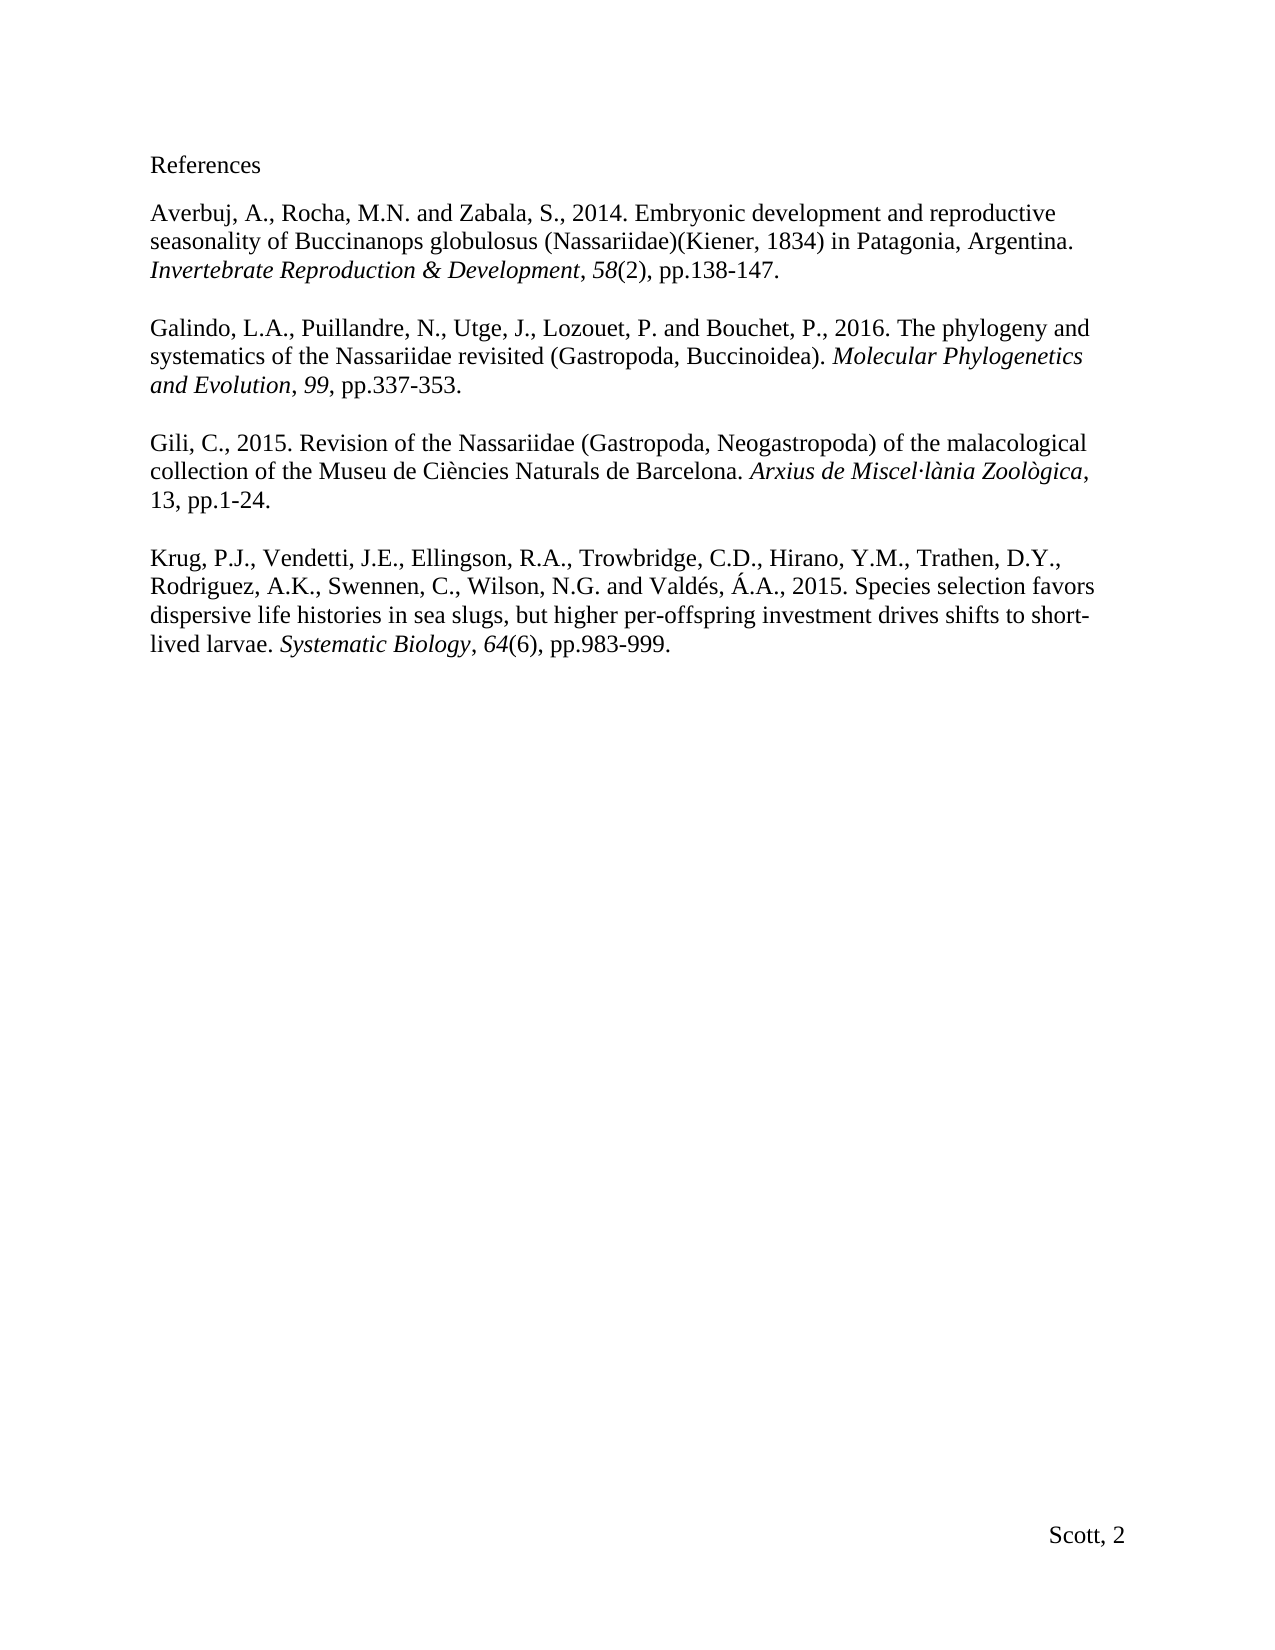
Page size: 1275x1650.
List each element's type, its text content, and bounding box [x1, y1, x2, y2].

text Galindo, L.A., Puillandre, N., Utge, J., Lozouet, P. and Bouchet, P., 2016. The phylogeny and systematics of the Nassariidae revisited (Gastropoda, Buccinoidea). Molecular Phylogenetics and Evolution, 99, pp.337-353. [150, 313, 1125, 399]
text Krug, P.J., Vendetti, J.E., Ellingson, R.A., Trowbridge, C.D., Hirano, Y.M., Trathen, D.Y., Rodriguez, A.K., Swennen, C., Wilson, N.G. and Valdés, Á.A., 2015. Species selection favors dispersive life histories in sea slugs, but higher per-offspring investment drives shifts to short-lived larvae. Systematic Biology, 64(6), pp.983-999. [150, 543, 1125, 658]
text Gili, C., 2015. Revision of the Nassariidae (Gastropoda, Neogastropoda) of the malacological collection of the Museu de Ciències Naturals de Barcelona. Arxius de Miscel·lània Zoològica, 13, pp.1-24. [150, 428, 1125, 514]
text Averbuj, A., Rocha, M.N. and Zabala, S., 2014. Embryonic development and reproductive seasonality of Buccinanops globulosus (Nassariidae)(Kiener, 1834) in Patagonia, Argentina. Invertebrate Reproduction & Development, 58(2), pp.138-147. [150, 198, 1125, 284]
text References [150, 150, 1125, 179]
